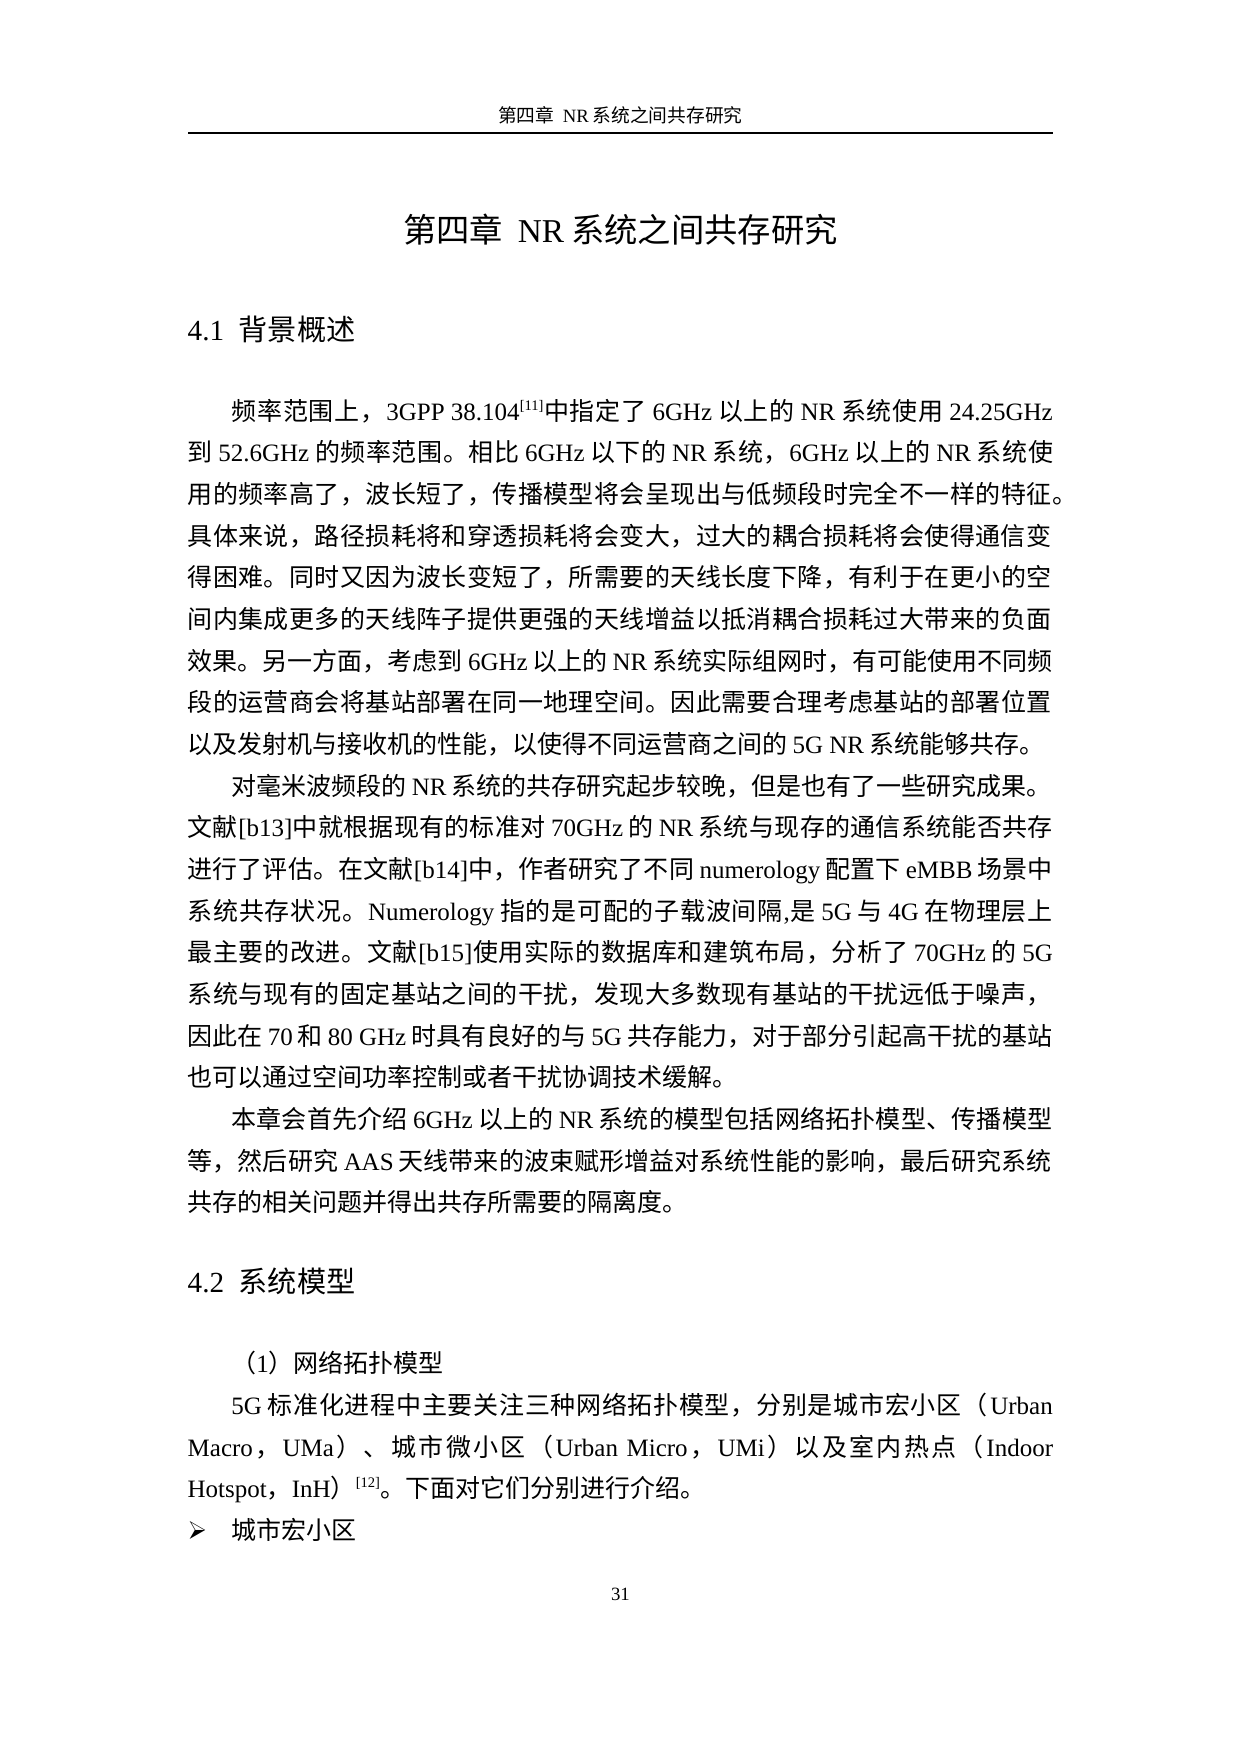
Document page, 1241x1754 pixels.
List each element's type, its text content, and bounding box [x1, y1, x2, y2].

text 本章会首先介绍6GHz以上的NR系统的模型包括网络拓扑模型、传播模型等，然后研究AAS天线带来的波束赋形增益对系统性能的影响，最后研究系统共存的相关问题并得出共存所需要的隔离度。 [187, 1095, 1053, 1220]
text （1）网络拓扑模型 [187, 1339, 1053, 1381]
subtitle 第四章 NR系统之间共存研究 [187, 195, 1053, 260]
subtitle 4.1 背景概述 [187, 295, 1053, 360]
list 城市宏小区 [187, 1506, 1053, 1548]
text 频率范围上，3GPP 38.104[11]中指定了6GHz以上的NR系统使用24.25GHz到52.6GHz的频率范围。相比6GHz以下的NR系统，6GHz以上的NR系统使用的频率高了，波长短了，传播模型将会呈现出与低频段时完全不一样的特征。具体来说，路径损耗将和穿透损耗将会变大，过大的耦合损耗将会使得通信变得困难。同时又因为波长变短了，所需要的天线长度下降，有利于在更小的空间内集成更多的天线阵子提供更强的天线增益以抵消耦合损耗过大带来的负面效果。另一方面，考虑到6GHz以上的NR系统实际组网时，有可能使用不同频段的运营商会将基站部署在同一地理空间。因此需要合理考虑基站的部署位置以及发射机与接收机的性能，以使得不同运营商之间的5G NR系统能够共存。 [187, 387, 1053, 762]
subtitle 4.2 系统模型 [187, 1247, 1053, 1312]
text 对毫米波频段的NR系统的共存研究起步较晚，但是也有了一些研究成果。文献[b13]中就根据现有的标准对70GHz的NR系统与现存的通信系统能否共存进行了评估。在文献[b14]中，作者研究了不同numerology配置下eMBB场景中系统共存状况。Numerology指的是可配的子载波间隔,是5G与4G在物理层上最主要的改进。文献[b15]使用实际的数据库和建筑布局，分析了70GHz的5G系统与现有的固定基站之间的干扰，发现大多数现有基站的干扰远低于噪声，因此在70和80 GHz时具有良好的与5G共存能力，对于部分引起高干扰的基站也可以通过空间功率控制或者干扰协调技术缓解。 [187, 762, 1053, 1095]
text 5G标准化进程中主要关注三种网络拓扑模型，分别是城市宏小区（Urban Macro，UMa）、城市微小区（Urban Micro，UMi）以及室内热点（Indoor Hotspot，InH）[12]。下面对它们分别进行介绍。 [187, 1381, 1053, 1506]
